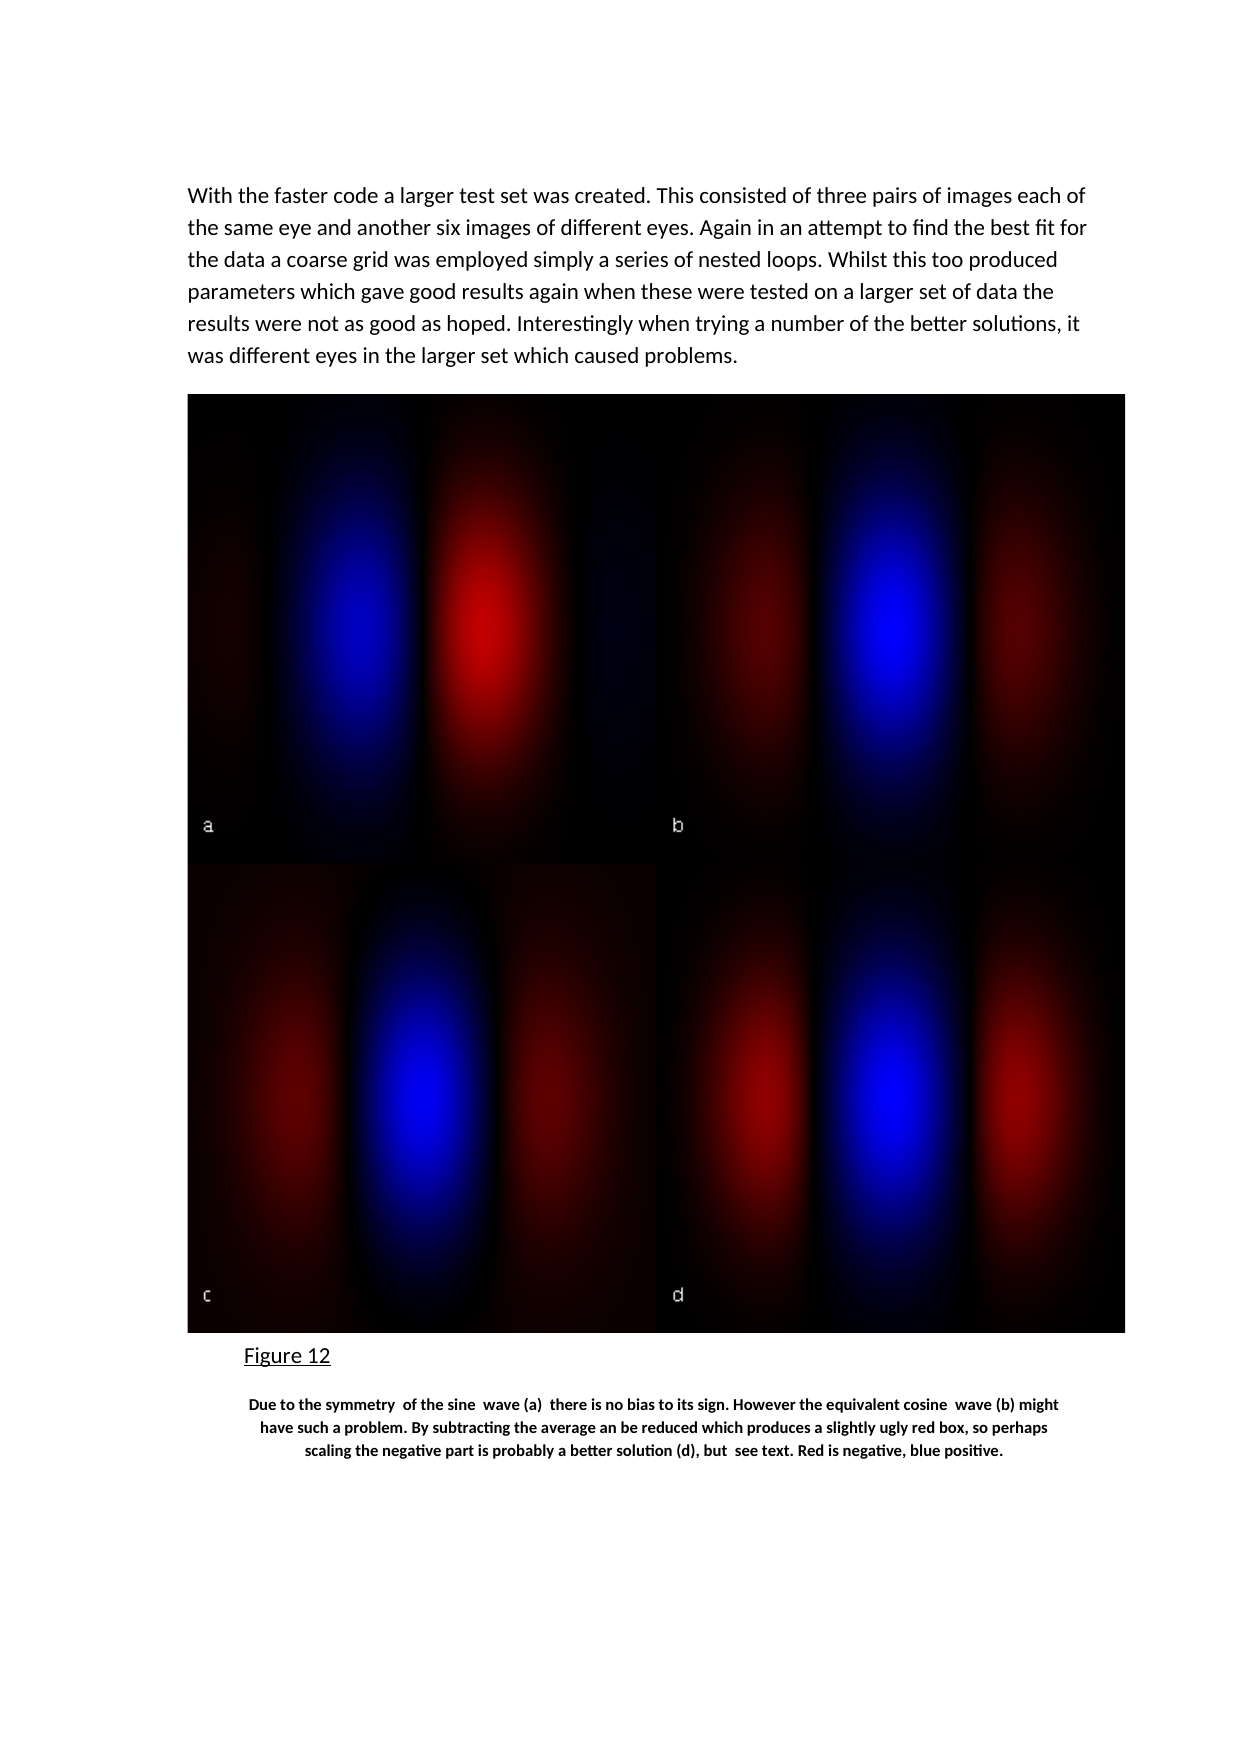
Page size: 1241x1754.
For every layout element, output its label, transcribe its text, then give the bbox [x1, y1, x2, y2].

text With the faster code a larger test set was created. This consisted of three pairs of images each of the same eye and another six images of different eyes. Again in an attempt to find the best fit for the data a coarse grid was employed simply a series of nested loops. Whilst this too produced parameters which gave good results again when these were tested on a larger set of data the results were not as good as hoped. Interestingly when trying a number of the better solutions, it was different eyes in the larger set which caused problems. [187, 181, 1090, 370]
picture [187, 394, 1125, 1333]
